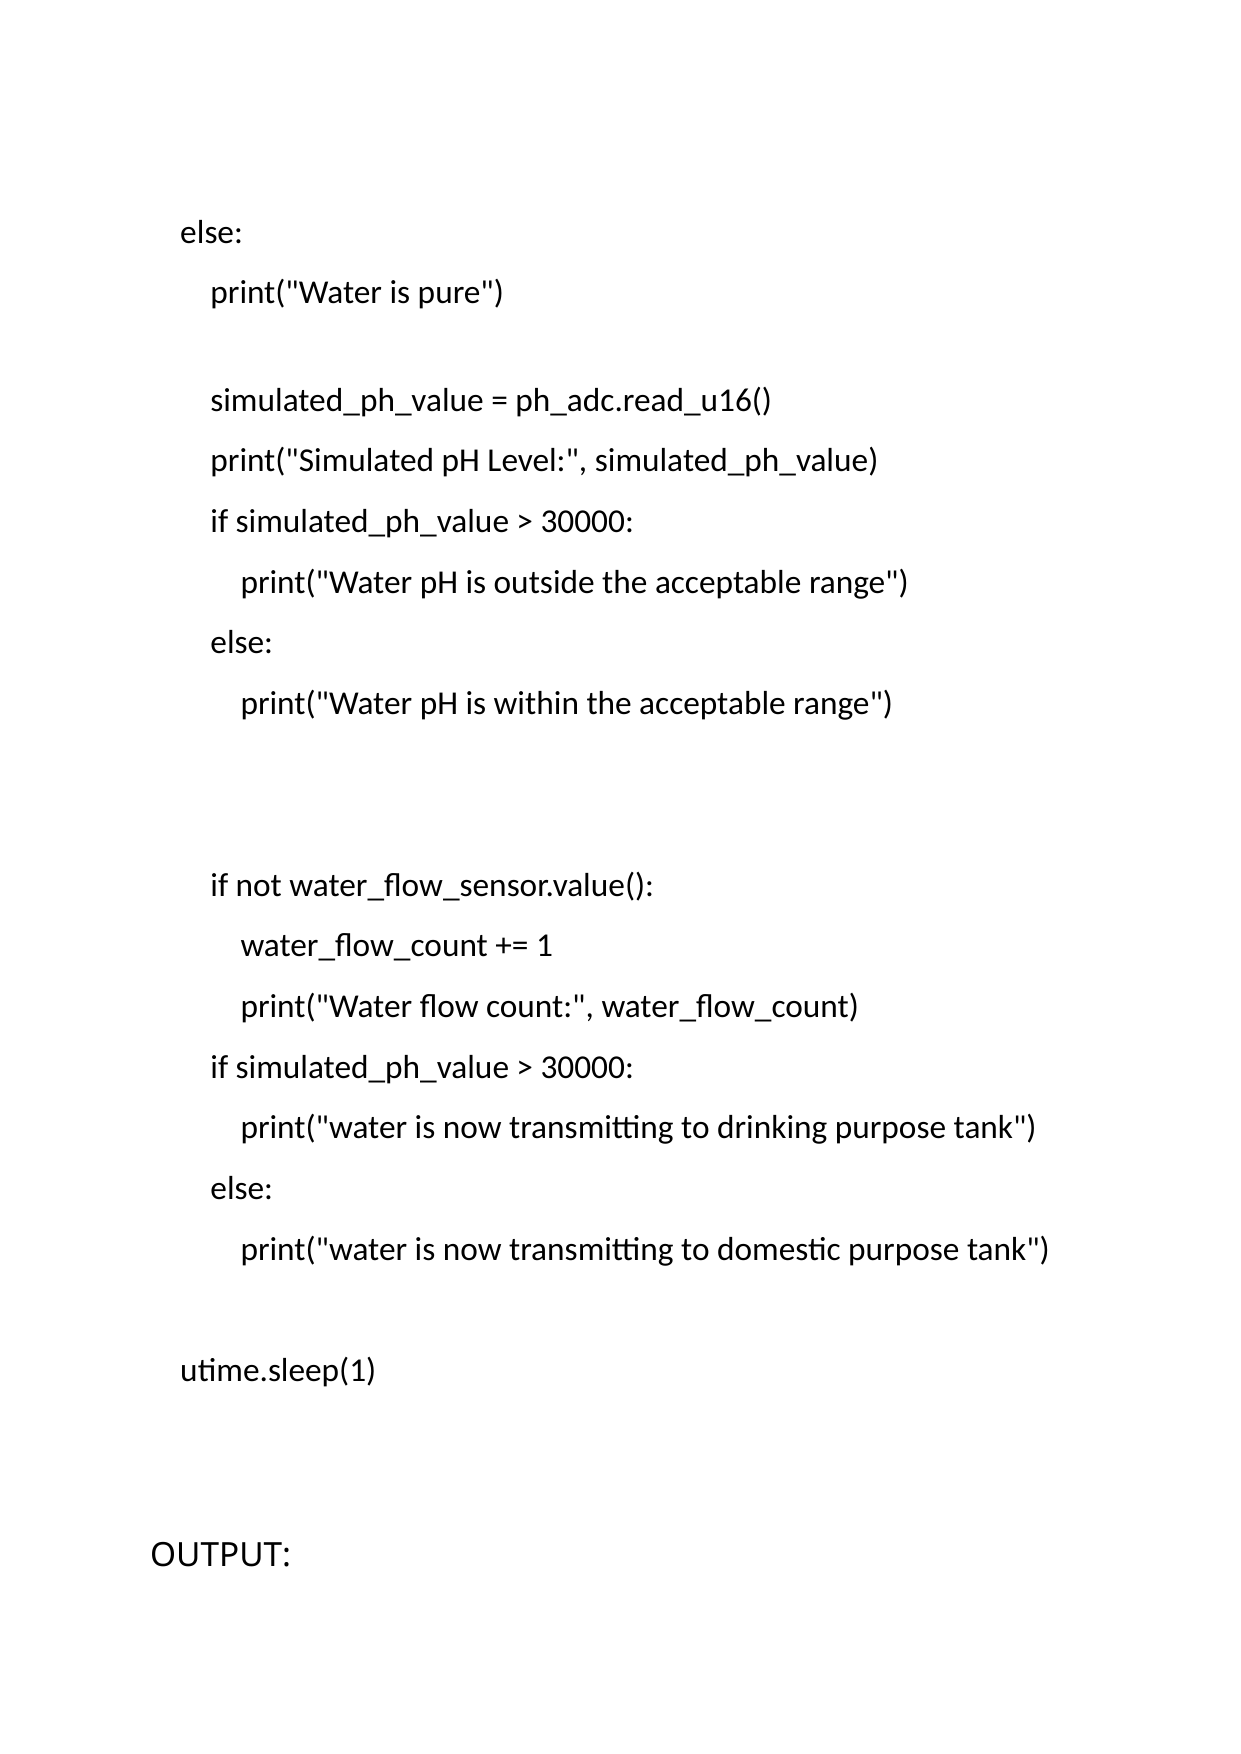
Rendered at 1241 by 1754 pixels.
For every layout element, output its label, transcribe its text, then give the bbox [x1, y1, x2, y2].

text if simulated_ph_value > 30000: [150, 500, 1090, 541]
text else: [150, 211, 1090, 251]
text else: [150, 621, 1090, 662]
text utime.sleep(1) [150, 1349, 1090, 1389]
text OUTPUT: [150, 1531, 1090, 1576]
text if simulated_ph_value > 30000: [150, 1046, 1090, 1086]
text print("Water is pure") [150, 271, 1090, 312]
text simulated_ph_value = ph_adc.read_u16() [150, 379, 1090, 419]
text print("Water pH is within the acceptable range") [150, 682, 1090, 723]
text print("water is now transmitting to drinking purpose tank") [150, 1106, 1090, 1147]
text water_flow_count += 1 [150, 924, 1090, 965]
text print("water is now transmitting to domestic purpose tank") [150, 1227, 1090, 1268]
text print("Simulated pH Level:", simulated_ph_value) [150, 439, 1090, 480]
text else: [150, 1167, 1090, 1208]
text if not water_flow_sensor.value(): [150, 864, 1090, 904]
text print("Water pH is outside the acceptable range") [150, 561, 1090, 601]
text print("Water flow count:", water_flow_count) [150, 985, 1090, 1026]
